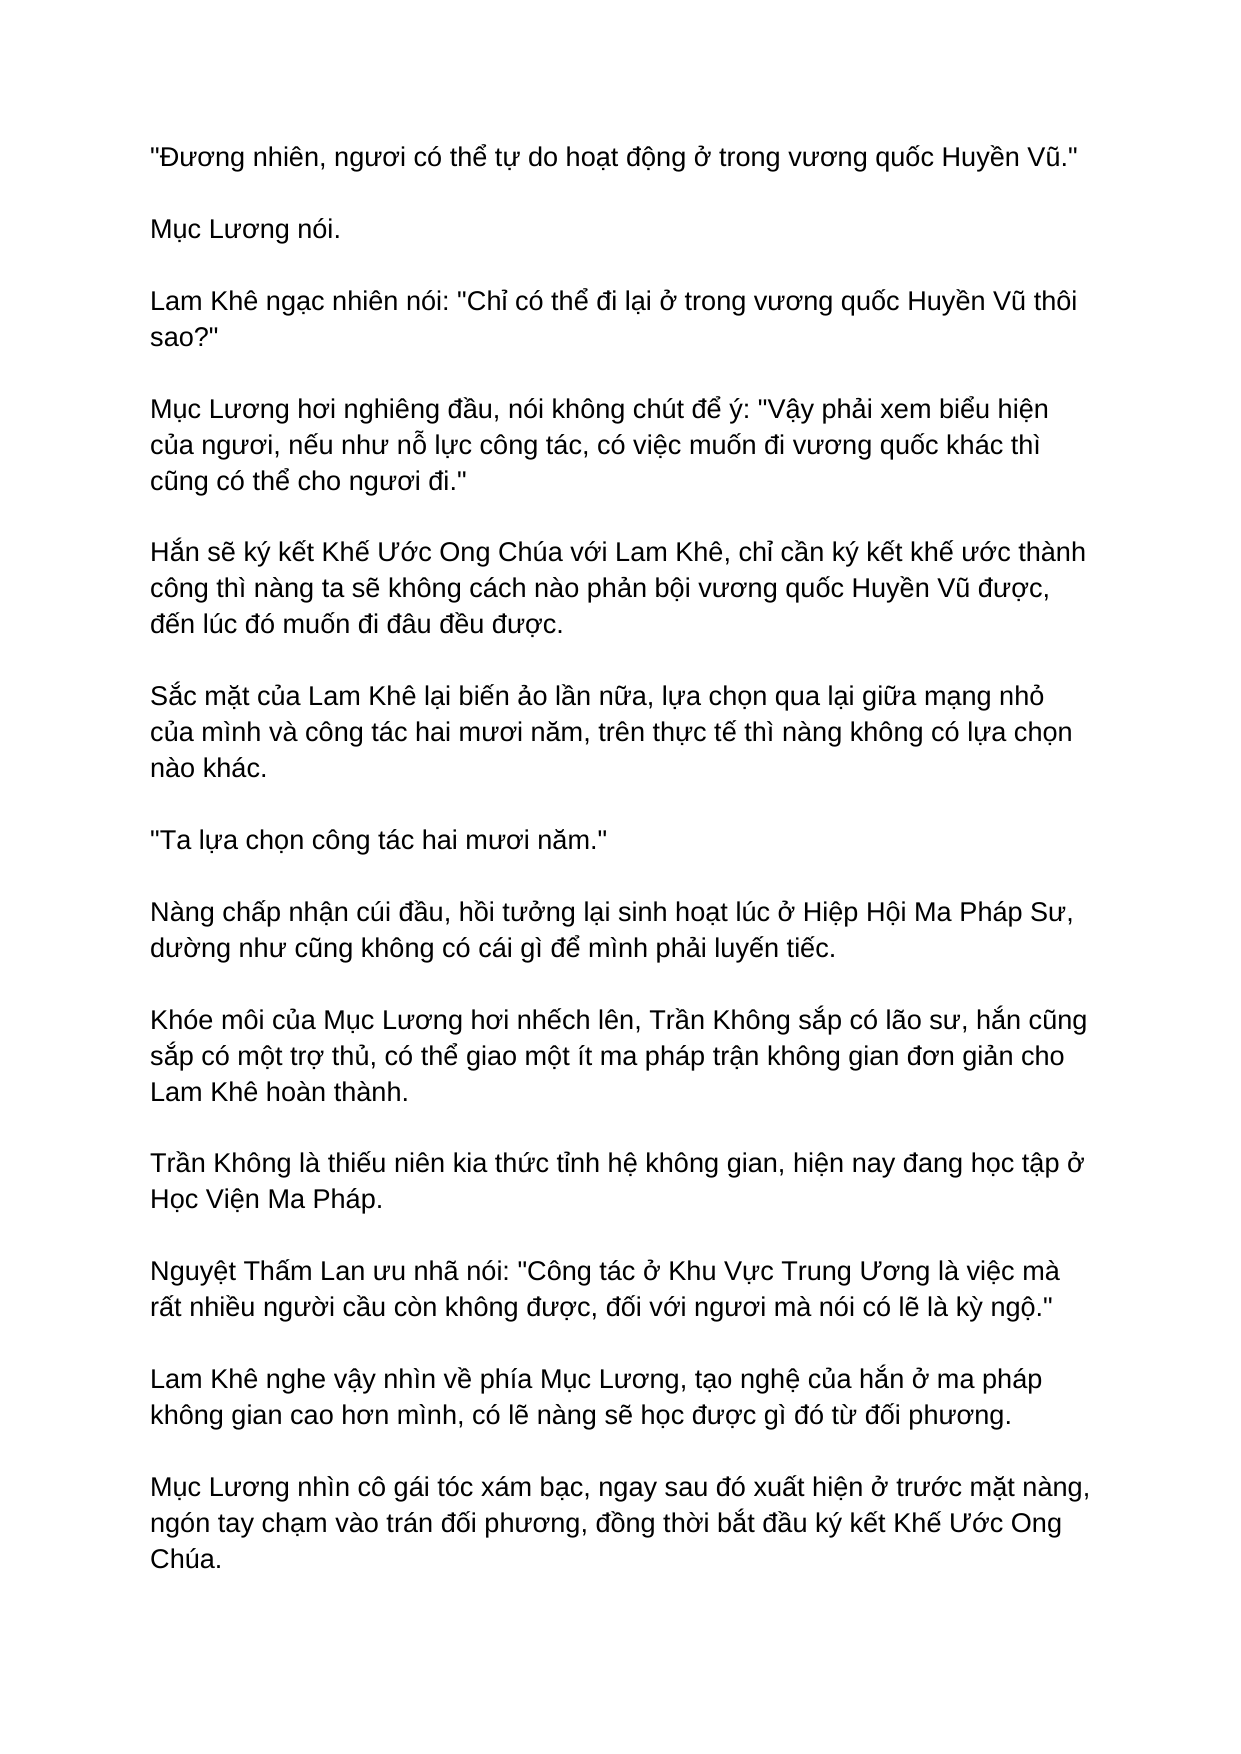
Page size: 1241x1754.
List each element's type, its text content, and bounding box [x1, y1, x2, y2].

text "Ta lựa chọn công tác hai mươi năm." [150, 824, 1090, 855]
text Mục Lương hơi nghiêng đầu, nói không chút để ý: "Vậy phải xem biểu hiện của ngươi, nếu như nỗ lực công tác, có việc muốn đi vương quốc khác thì cũng có thể cho ngươi đi." [150, 393, 1090, 496]
text Sắc mặt của Lam Khê lại biến ảo lần nữa, lựa chọn qua lại giữa mạng nhỏ của mình và công tác hai mươi năm, trên thực tế thì nàng không có lựa chọn nào khác. [150, 680, 1090, 783]
text Khóe môi của Mục Lương hơi nhếch lên, Trần Không sắp có lão sư, hắn cũng sắp có một trợ thủ, có thể giao một ít ma pháp trận không gian đơn giản cho Lam Khê hoàn thành. [150, 1004, 1090, 1107]
text Lam Khê nghe vậy nhìn về phía Mục Lương, tạo nghệ của hắn ở ma pháp không gian cao hơn mình, có lẽ nàng sẽ học được gì đó từ đối phương. [150, 1363, 1090, 1430]
text Trần Không là thiếu niên kia thức tỉnh hệ không gian, hiện nay đang học tập ở Học Viện Ma Pháp. [150, 1147, 1090, 1214]
text Mục Lương nói. [150, 213, 1090, 244]
text Nguyệt Thấm Lan ưu nhã nói: "Công tác ở Khu Vực Trung Ương là việc mà rất nhiều người cầu còn không được, đối với ngươi mà nói có lẽ là kỳ ngộ." [150, 1255, 1090, 1322]
text "Đương nhiên, ngươi có thể tự do hoạt động ở trong vương quốc Huyền Vũ." [150, 141, 1090, 172]
text Mục Lương nhìn cô gái tóc xám bạc, ngay sau đó xuất hiện ở trước mặt nàng, ngón tay chạm vào trán đối phương, đồng thời bắt đầu ký kết Khế Ước Ong Chúa. [150, 1471, 1090, 1574]
text Nàng chấp nhận cúi đầu, hồi tưởng lại sinh hoạt lúc ở Hiệp Hội Ma Pháp Sư, dường như cũng không có cái gì để mình phải luyến tiếc. [150, 896, 1090, 963]
text Hắn sẽ ký kết Khế Ước Ong Chúa với Lam Khê, chỉ cần ký kết khế ước thành công thì nàng ta sẽ không cách nào phản bội vương quốc Huyền Vũ được, đến lúc đó muốn đi đâu đều được. [150, 536, 1090, 639]
text Lam Khê ngạc nhiên nói: "Chỉ có thể đi lại ở trong vương quốc Huyền Vũ thôi sao?" [150, 285, 1090, 352]
